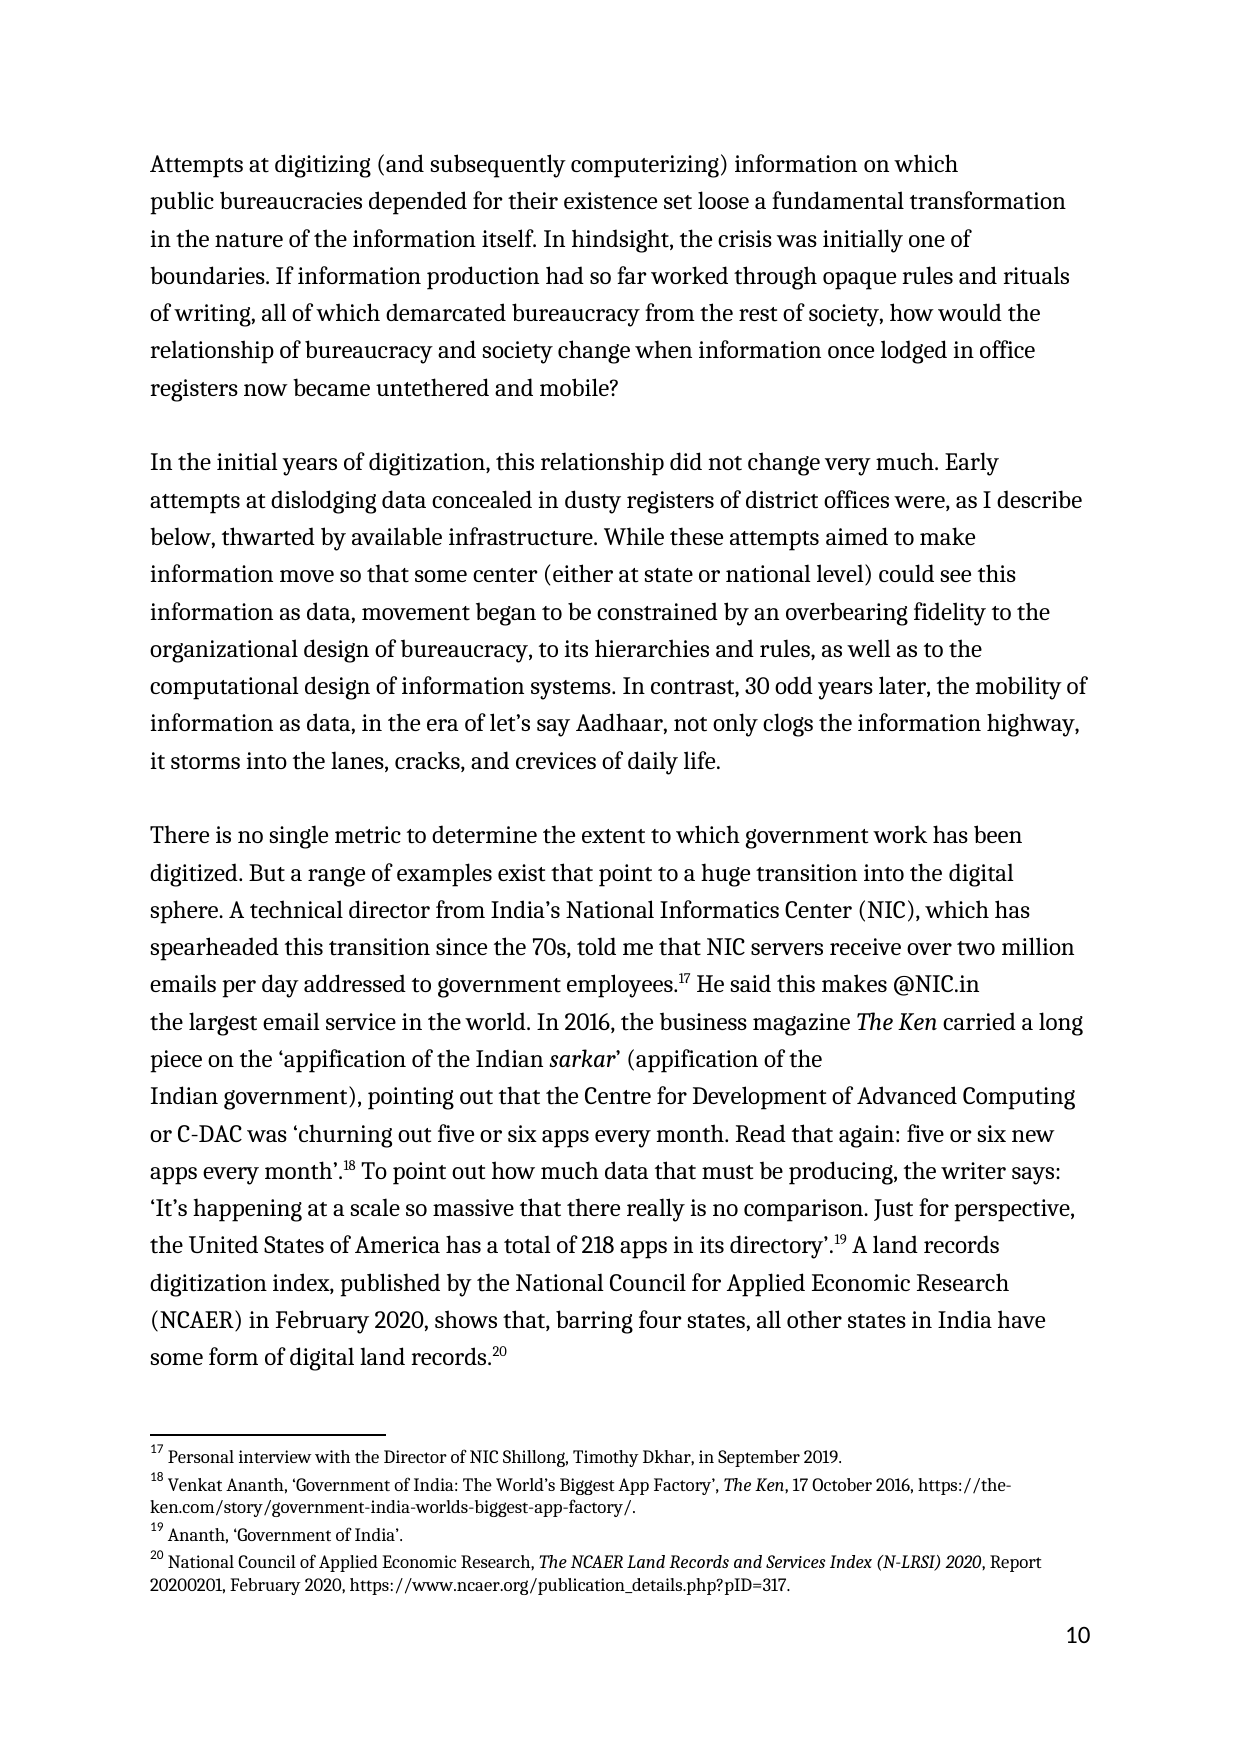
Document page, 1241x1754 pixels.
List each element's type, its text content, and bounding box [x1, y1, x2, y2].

text In the initial years of digitization, this relationship did not change very much. Early attempts at dislodging data concealed in dusty registers of district offices were, as I describe below, thwarted by available infrastructure. While these attempts aimed to make information move so that some center (either at state or national level) could see this information as data, movement began to be constrained by an overbearing fidelity to the organizational design of bureaucracy, to its hierarchies and rules, as well as to the computational design of information systems. In contrast, 30 odd years later, the mobility of information as data, in the era of let’s say Aadhaar, not only clogs the information highway, it storms into the lanes, cracks, and crevices of daily life. [150, 448, 1090, 775]
text Attempts at digitizing (and subsequently computerizing) information on which public bureaucracies depended for their existence set loose a fundamental transformation in the nature of the information itself. In hindsight, the crisis was initially one of boundaries. If information production had so far worked through opaque rules and rituals of writing, all of which demarcated bureaucracy from the rest of society, how would the relationship of bureaucracy and society change when information once lodged in office registers now became untethered and mobile? [150, 150, 1090, 402]
text There is no single metric to determine the extent to which government work has been digitized. But a range of examples exist that point to a huge transition into the digital sphere. A technical director from India’s National Informatics Center (NIC), which has spearheaded this transition since the 70s, told me that NIC servers receive over two million emails per day addressed to government employees. He said this makes @NIC.in the largest email service in the world. In 2016, the business magazine The Ken carried a long piece on the ‘appification of the Indian sarkar’ (appification of the Indian government), pointing out that the Centre for Development of Advanced Computing or C-DAC was ‘churning out five or six apps every month. Read that again: five or six new apps every month’. To point out how much data that must be producing, the writer says: ‘It’s happening at a scale so massive that there really is no comparison. Just for perspective, the United States of America has a total of 218 apps in its directory’. A land records digitization index, published by the National Council for Applied Economic Research (NCAER) in February 2020, shows that, barring four states, all other states in India have some form of digital land records. [150, 821, 1090, 1372]
